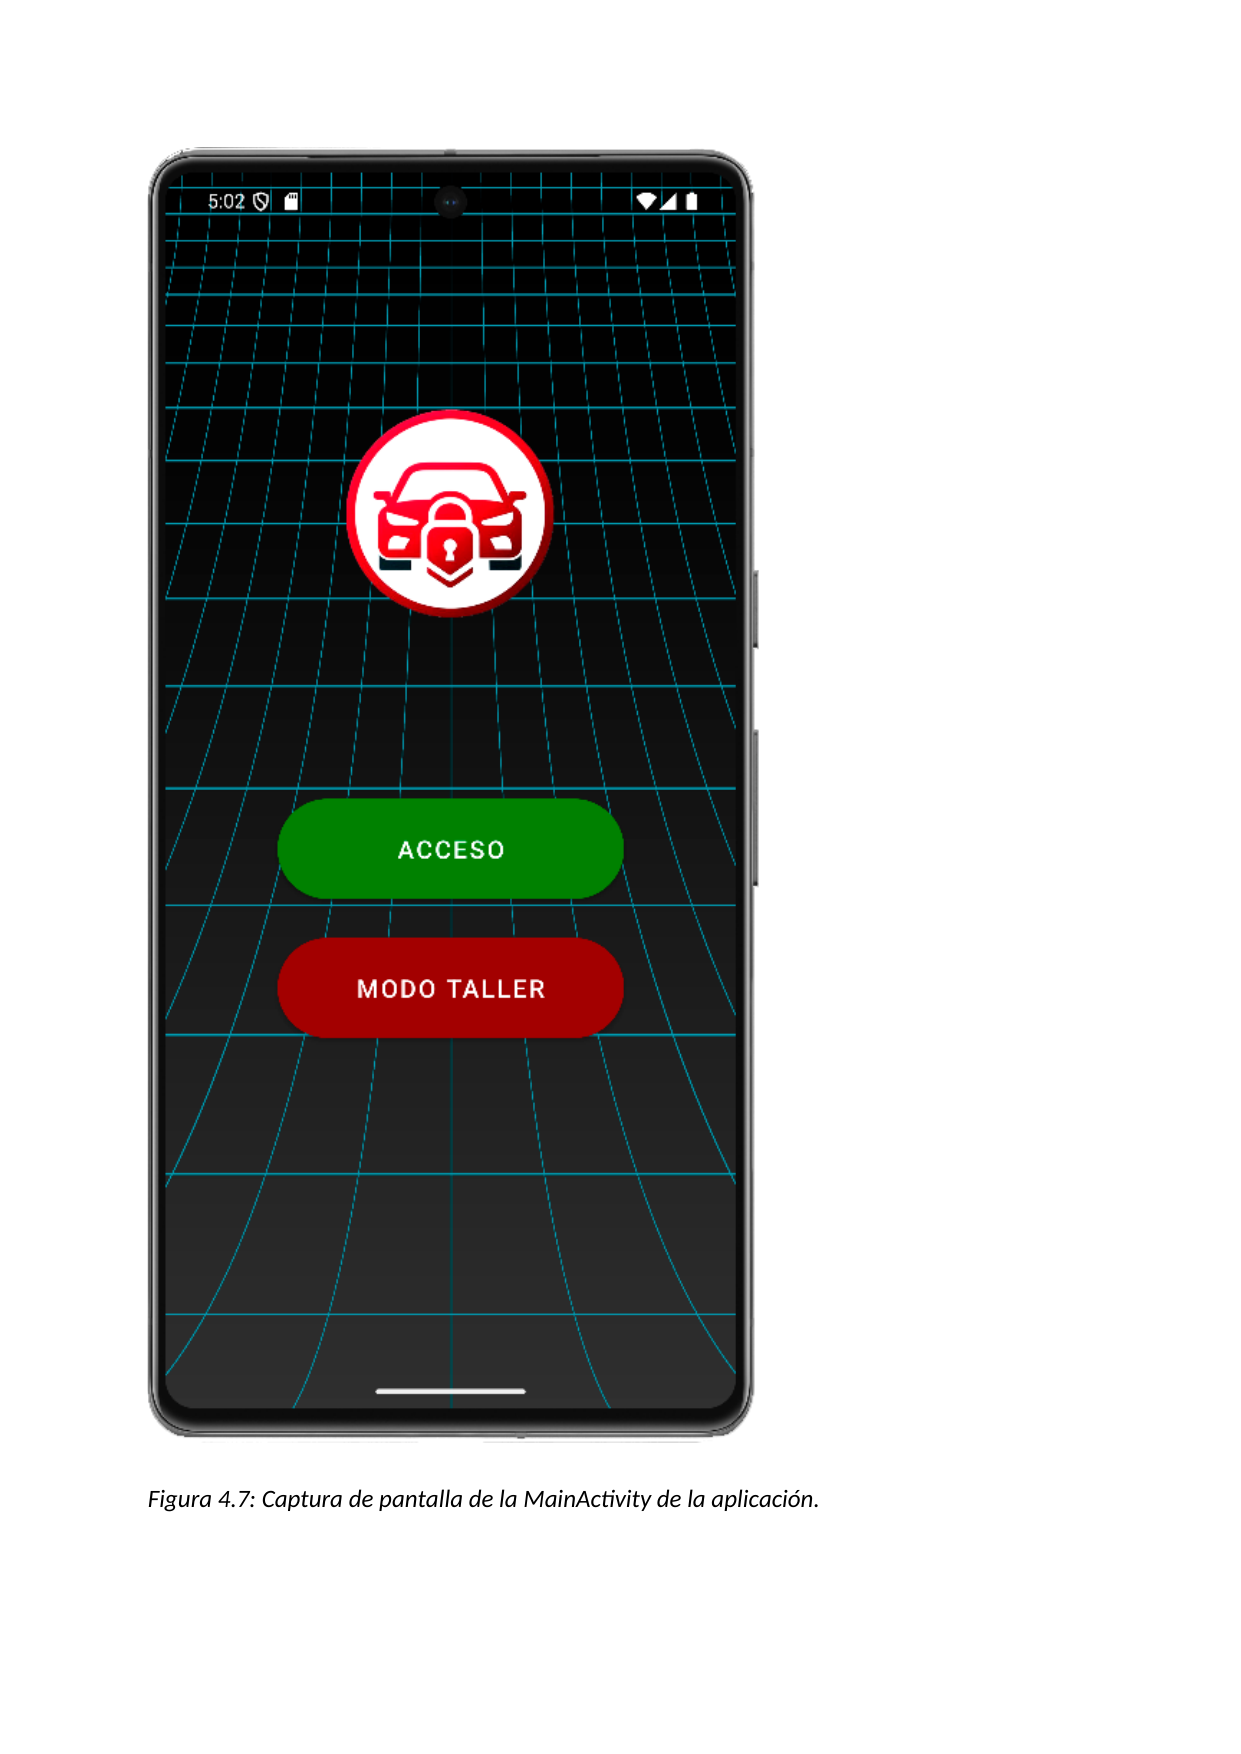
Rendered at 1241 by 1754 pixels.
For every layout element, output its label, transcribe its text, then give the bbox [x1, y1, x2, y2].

text Figura 4.7: Captura de pantalla de la MainActivity de la aplicación. [148, 1483, 1092, 1513]
picture [147, 147, 759, 1443]
